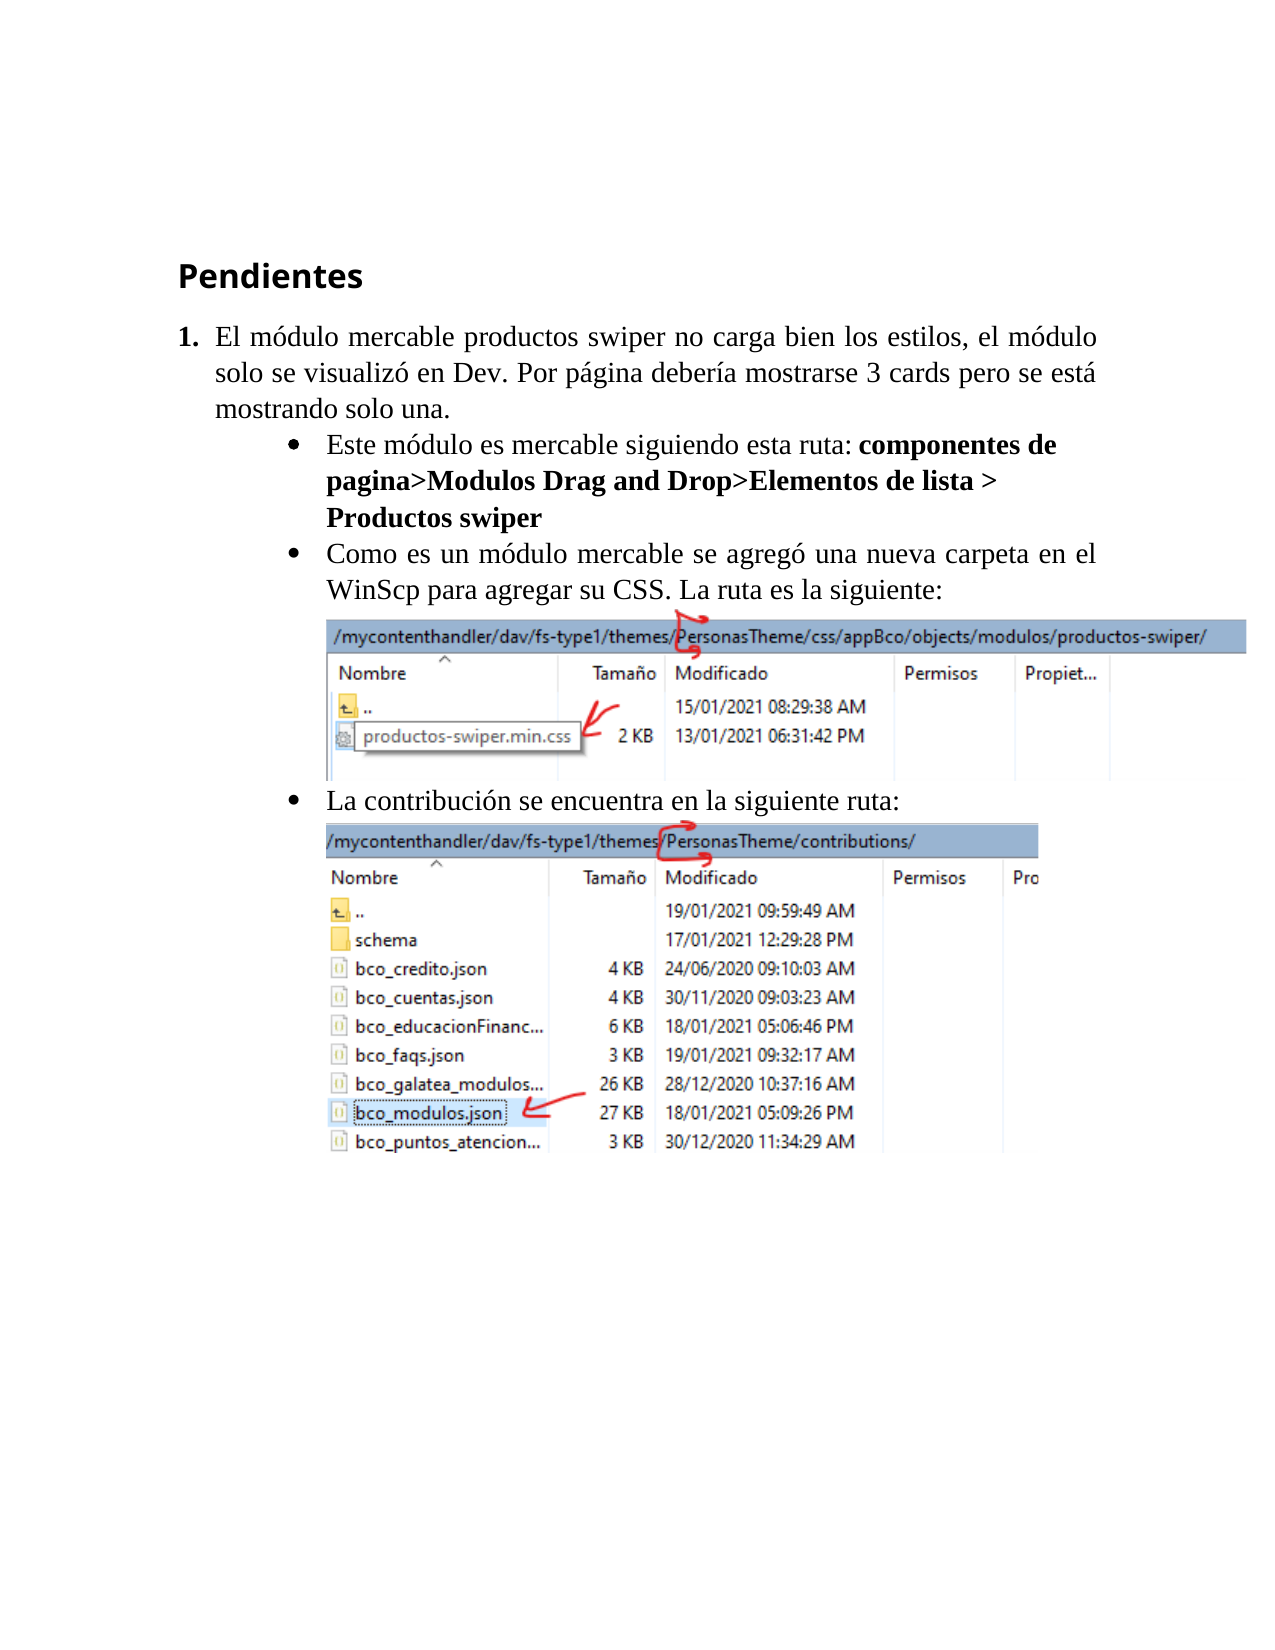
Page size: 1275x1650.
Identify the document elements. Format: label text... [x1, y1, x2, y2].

list La contribución se encuentra en la siguiente ruta: [288, 783, 1098, 817]
picture [326, 819, 1039, 1153]
picture [326, 608, 1247, 781]
text Pendientes [177, 253, 1098, 299]
list Este módulo es mercable siguiendo esta ruta: componentes de pagina>Modulos Drag and Drop>Elementos de lista > Productos swiper [288, 427, 1098, 533]
list El módulo mercable productos swiper no carga bien los estilos, el módulo solo se visualizó en Dev. Por página debería mostrarse 3 cards pero se está mostrando solo una. [177, 319, 1098, 425]
list Como es un módulo mercable se agregó una nueva carpeta en el WinScp para agregar su CSS. La ruta es la siguiente: [288, 536, 1098, 606]
